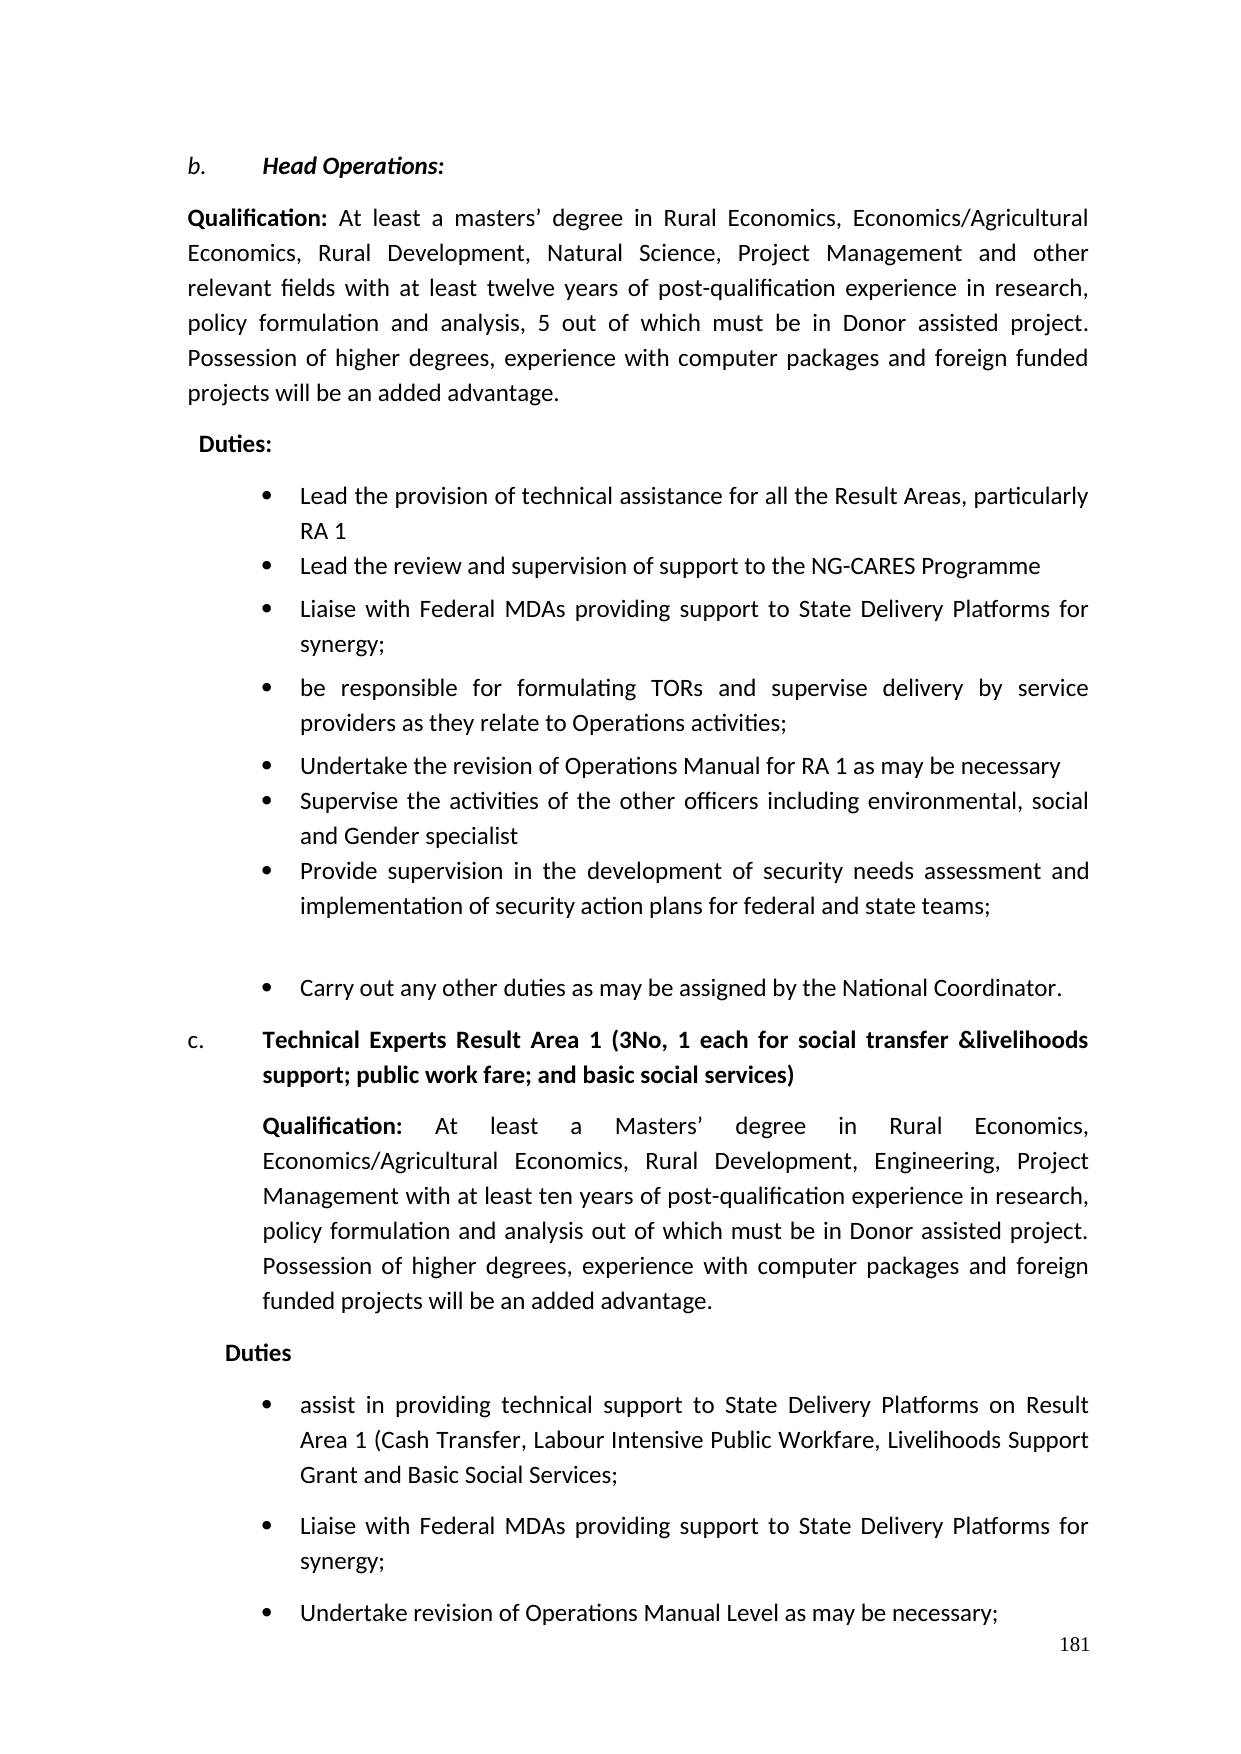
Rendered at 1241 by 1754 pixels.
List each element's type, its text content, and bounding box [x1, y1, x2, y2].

list Lead the provision of technical assistance for all the Result Areas, particularly RA 1 [262, 480, 1090, 546]
list Undertake revision of Operations Manual Level as may be necessary; [262, 1597, 1090, 1628]
list Liaise with Federal MDAs providing support to State Delivery Platforms for synergy; [262, 593, 1090, 659]
list Technical Experts Result Area 1 (3No, 1 each for social transfer &livelihoods support; public work fare; and basic social services) [187, 1024, 1090, 1089]
list Supervise the activities of the other officers including environmental, social and Gender specialist [262, 785, 1090, 851]
list be responsible for formulating TORs and supervise delivery by service providers as they relate to Operations activities; [262, 672, 1090, 737]
list Carry out any other duties as may be assigned by the National Coordinator. [262, 972, 1090, 1003]
text Duties [150, 1337, 1090, 1368]
text Duties: [187, 428, 1090, 459]
text Qualification: At least a Masters’ degree in Rural Economics, Economics/Agricultural Economics, Rural Development, Engineering, Project Management with at least ten years of post-qualification experience in research, policy formulation and analysis out of which must be in Donor assisted project. Possession of higher degrees, experience with computer packages and foreign funded projects will be an added advantage. [262, 1111, 1090, 1316]
text Qualification: At least a masters’ degree in Rural Economics, Economics/Agricultural Economics, Rural Development, Natural Science, Project Management and other relevant fields with at least twelve years of post-qualification experience in research, policy formulation and analysis, 5 out of which must be in Donor assisted project. Possession of higher degrees, experience with computer packages and foreign funded projects will be an added advantage. [187, 202, 1090, 407]
list assist in providing technical support to State Delivery Platforms on Result Area 1 (Cash Transfer, Labour Intensive Public Workfare, Livelihoods Support Grant and Basic Social Services; [262, 1389, 1090, 1489]
list Provide supervision in the development of security needs assessment and implementation of security action plans for federal and state teams; [262, 855, 1090, 921]
list Lead the review and supervision of support to the NG-CARES Programme [262, 550, 1090, 581]
list Liaise with Federal MDAs providing support to State Delivery Platforms for synergy; [262, 1511, 1090, 1576]
list Head Operations: [187, 150, 1090, 181]
list Undertake the revision of Operations Manual for RA 1 as may be necessary [262, 750, 1090, 781]
